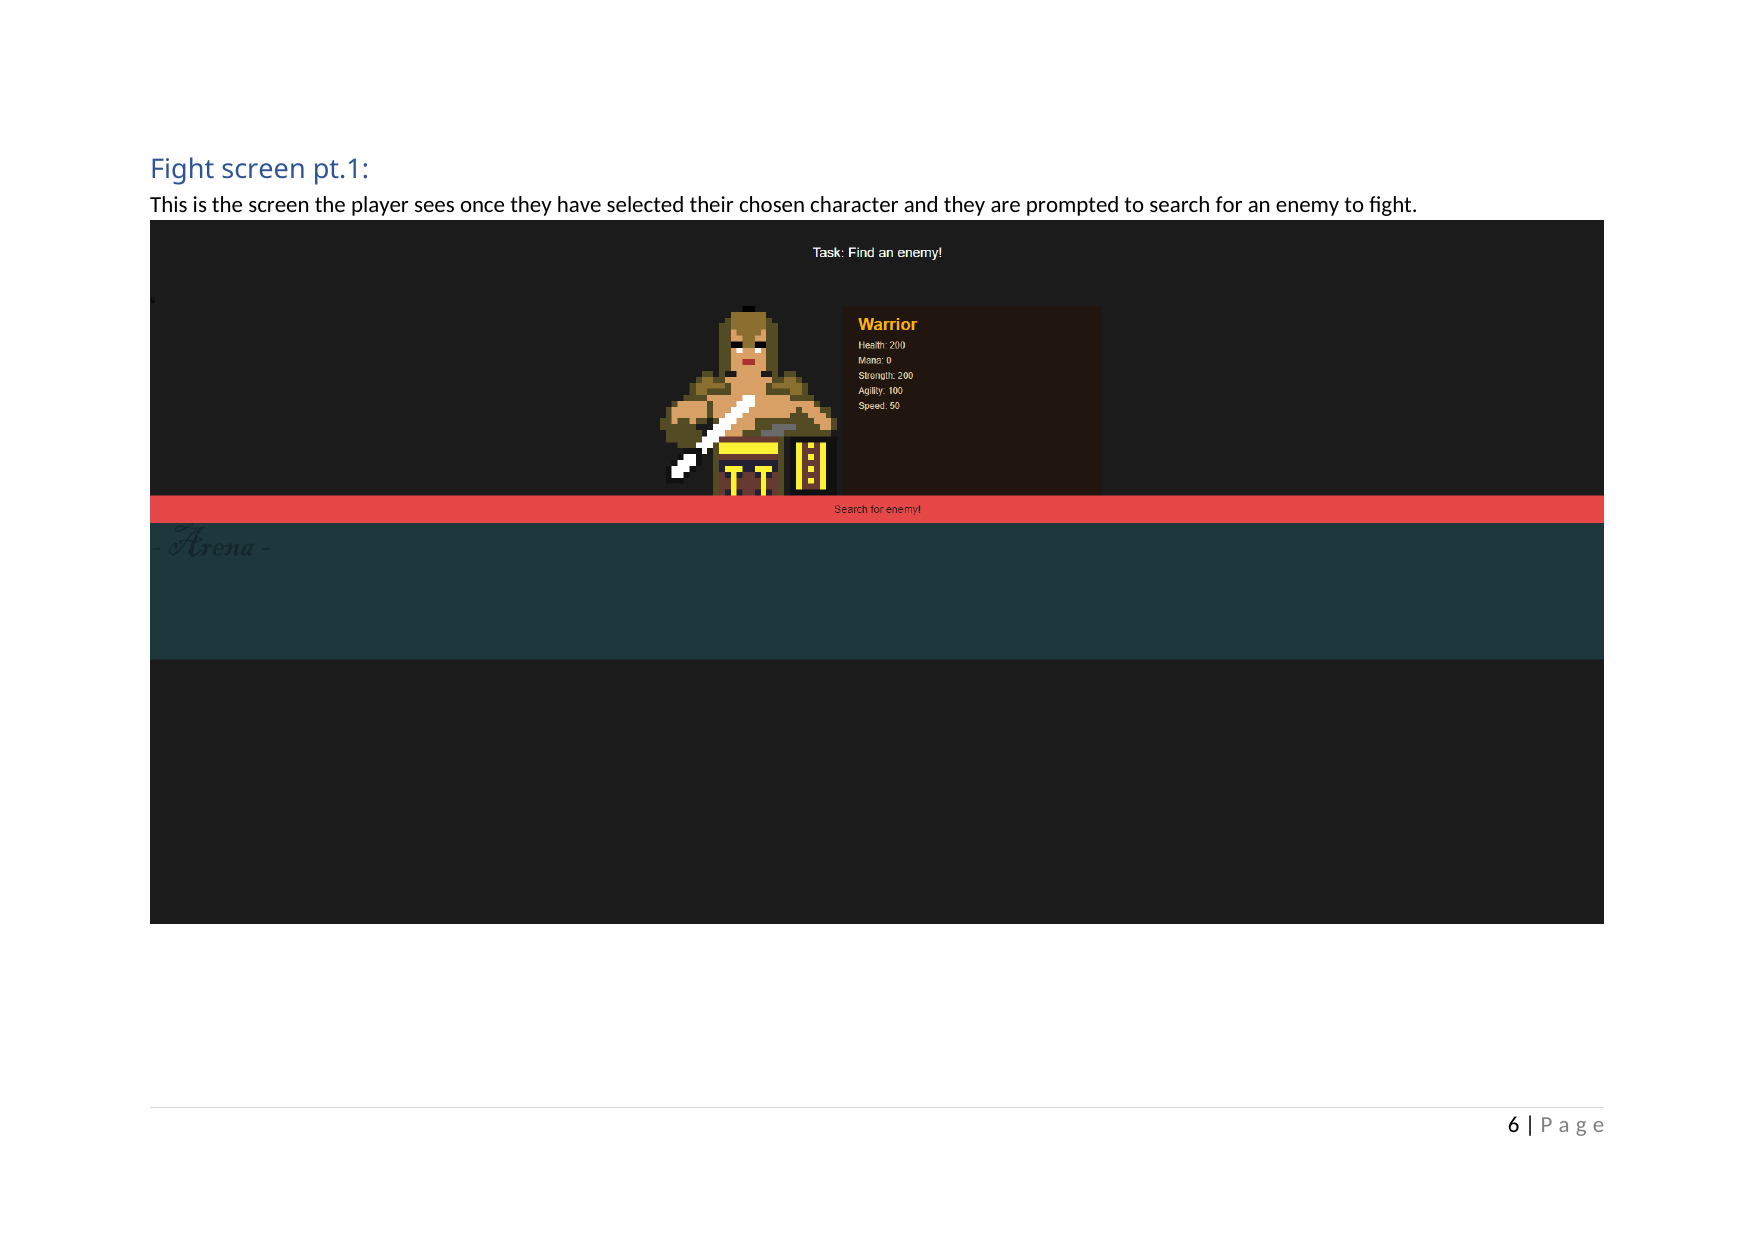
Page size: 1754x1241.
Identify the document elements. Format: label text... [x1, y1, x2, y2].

subtitle Fight screen pt.1: [150, 150, 1604, 187]
text This is the screen the player sees once they have selected their chosen character and they are prompted to search for an enemy to fight. [150, 190, 1604, 218]
picture [150, 220, 1604, 924]
